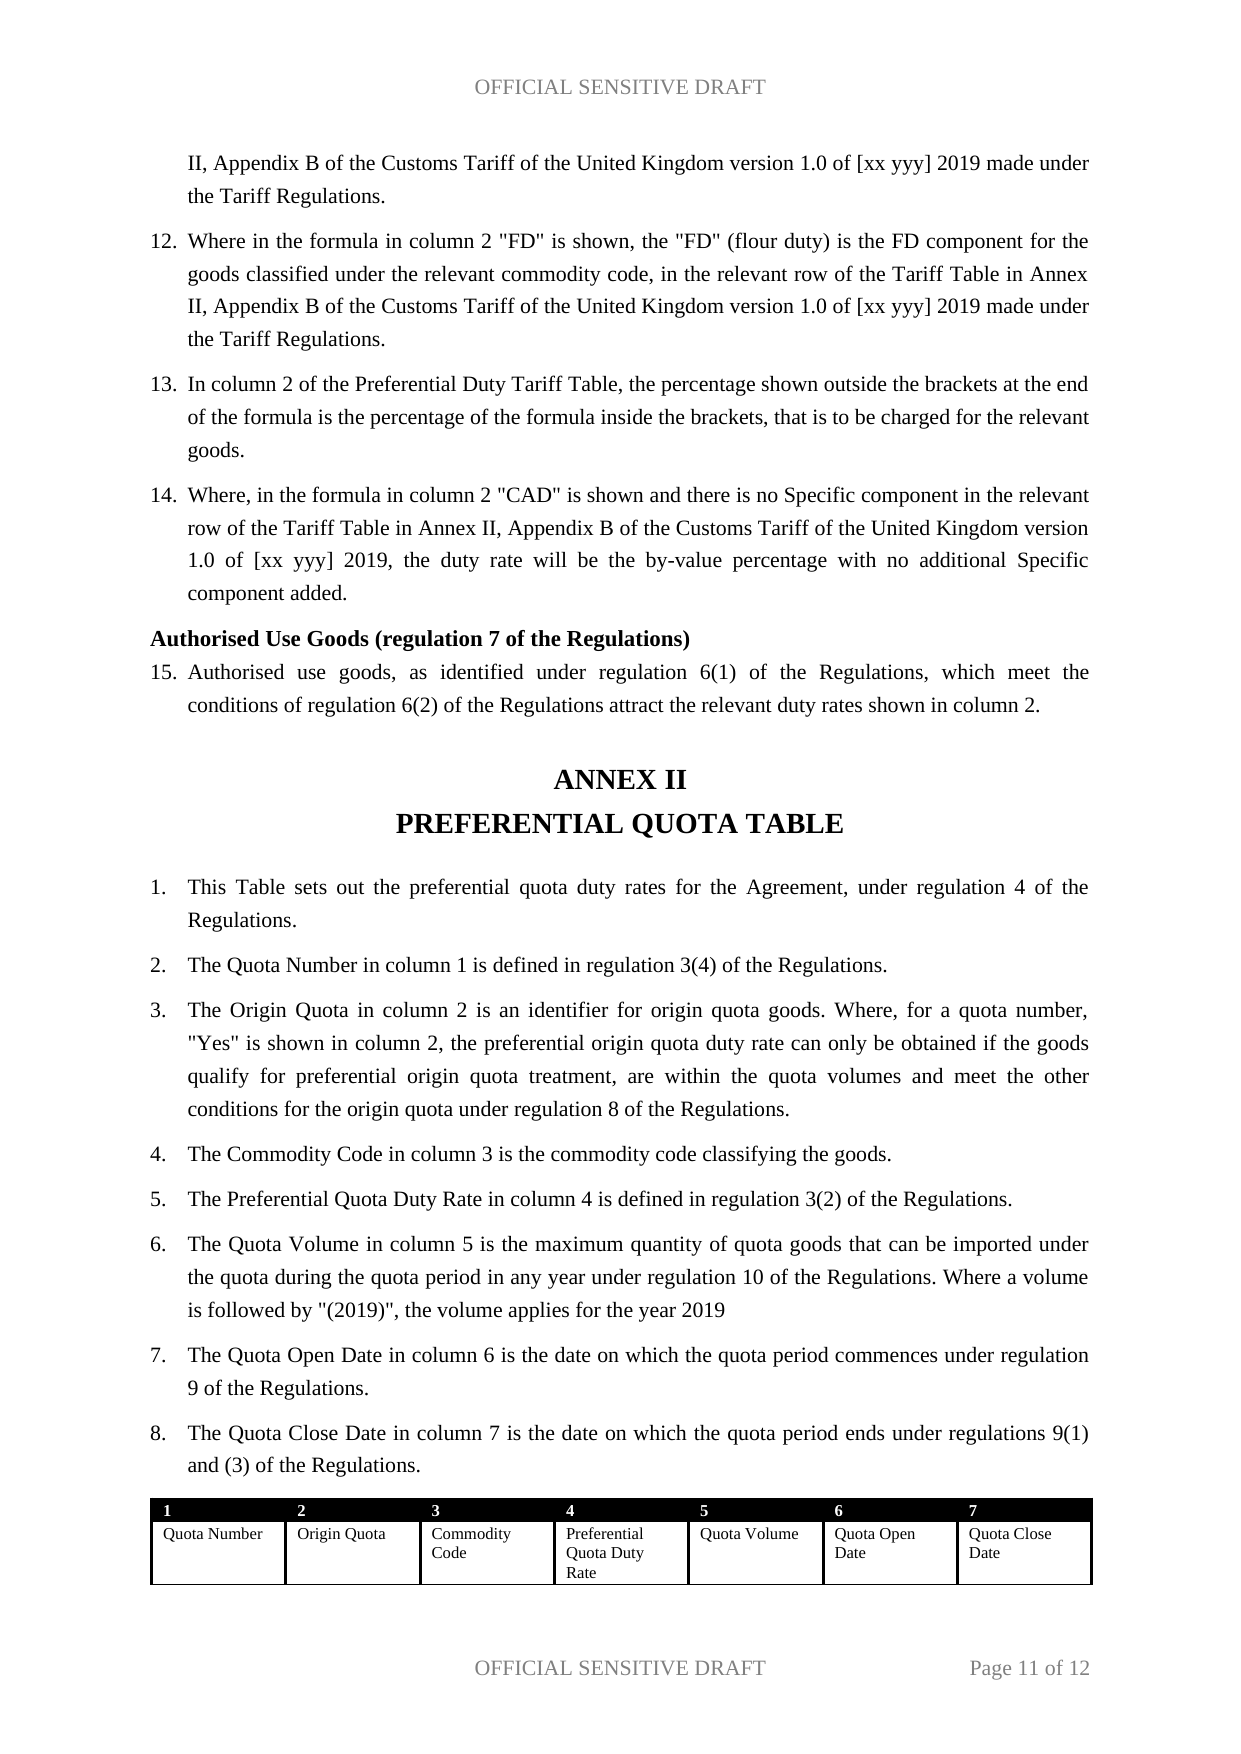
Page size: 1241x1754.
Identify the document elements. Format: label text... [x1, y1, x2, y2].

list Authorised use goods, as identified under regulation 6(1) of the Regulations, which meet the conditions of regulation 6(2) of the Regulations attract the relevant duty rates shown in column 2. [150, 659, 1090, 717]
table_header 3 [422, 1499, 553, 1522]
table_header 7 [959, 1499, 1090, 1522]
list The Commodity Code in column 3 is the commodity code classifying the goods. [150, 1141, 1090, 1166]
table_cell Quota Number [153, 1522, 284, 1584]
table_header 4 [556, 1499, 687, 1522]
list Where in the formula in column 2 "FD" is shown, the "FD" (flour duty) is the FD component for the goods classified under the relevant commodity code, in the relevant row of the Tariff Table in Annex II, Appendix B of the Customs Tariff of the United Kingdom version 1.0 of [xx yyy] 2019 made under the Tariff Regulations. [150, 228, 1090, 351]
table_cell Commodity Code [422, 1522, 553, 1584]
list The Quota Open Date in column 6 is the date on which the quota period commences under regulation 9 of the Regulations. [150, 1342, 1090, 1400]
list Where, in the formula in column 2 "CAD" is shown and there is no Specific component in the relevant row of the Tariff Table in Annex II, Appendix B of the Customs Tariff of the United Kingdom version 1.0 of [xx yyy] 2019, the duty rate will be the by-value percentage with no additional Specific component added. [150, 482, 1090, 605]
subtitle ANNEX II PREFERENTIAL QUOTA TABLE [150, 762, 1090, 839]
table_cell Quota Open Date [825, 1522, 956, 1584]
list The Quota Number in column 1 is defined in regulation 3(4) of the Regulations. [150, 952, 1090, 977]
list The Origin Quota in column 2 is an identifier for origin quota goods. Where, for a quota number, "Yes" is shown in column 2, the preferential origin quota duty rate can only be obtained if the goods qualify for preferential origin quota treatment, are within the quota volumes and meet the other conditions for the origin quota under regulation 8 of the Regulations. [150, 997, 1090, 1121]
list The Quota Close Date in column 7 is the date on which the quota period ends under regulations 9(1) and (3) of the Regulations. [150, 1420, 1090, 1478]
table_header 2 [287, 1499, 419, 1522]
table_header 5 [690, 1499, 822, 1522]
table_cell Origin Quota [287, 1522, 419, 1584]
table_header 6 [825, 1499, 956, 1522]
table_cell Quota Close Date [959, 1522, 1090, 1584]
list The Preferential Quota Duty Rate in column 4 is defined in regulation 3(2) of the Regulations. [150, 1186, 1090, 1211]
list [150, 150, 1090, 208]
table_cell Quota Volume [690, 1522, 822, 1584]
subtitle Authorised Use Goods (regulation 7 of the Regulations) [150, 625, 1090, 652]
table_cell Preferential Quota Duty Rate [556, 1522, 687, 1584]
list In column 2 of the Preferential Duty Tariff Table, the percentage shown outside the brackets at the end of the formula is the percentage of the formula inside the brackets, that is to be charged for the relevant goods. [150, 371, 1090, 462]
table_header 1 [153, 1499, 284, 1522]
list This Table sets out the preferential quota duty rates for the Agreement, under regulation 4 of the Regulations. [150, 874, 1090, 932]
list The Quota Volume in column 5 is the maximum quantity of quota goods that can be imported under the quota during the quota period in any year under regulation 10 of the Regulations. Where a volume is followed by "(2019)", the volume applies for the year 2019 [150, 1231, 1090, 1322]
